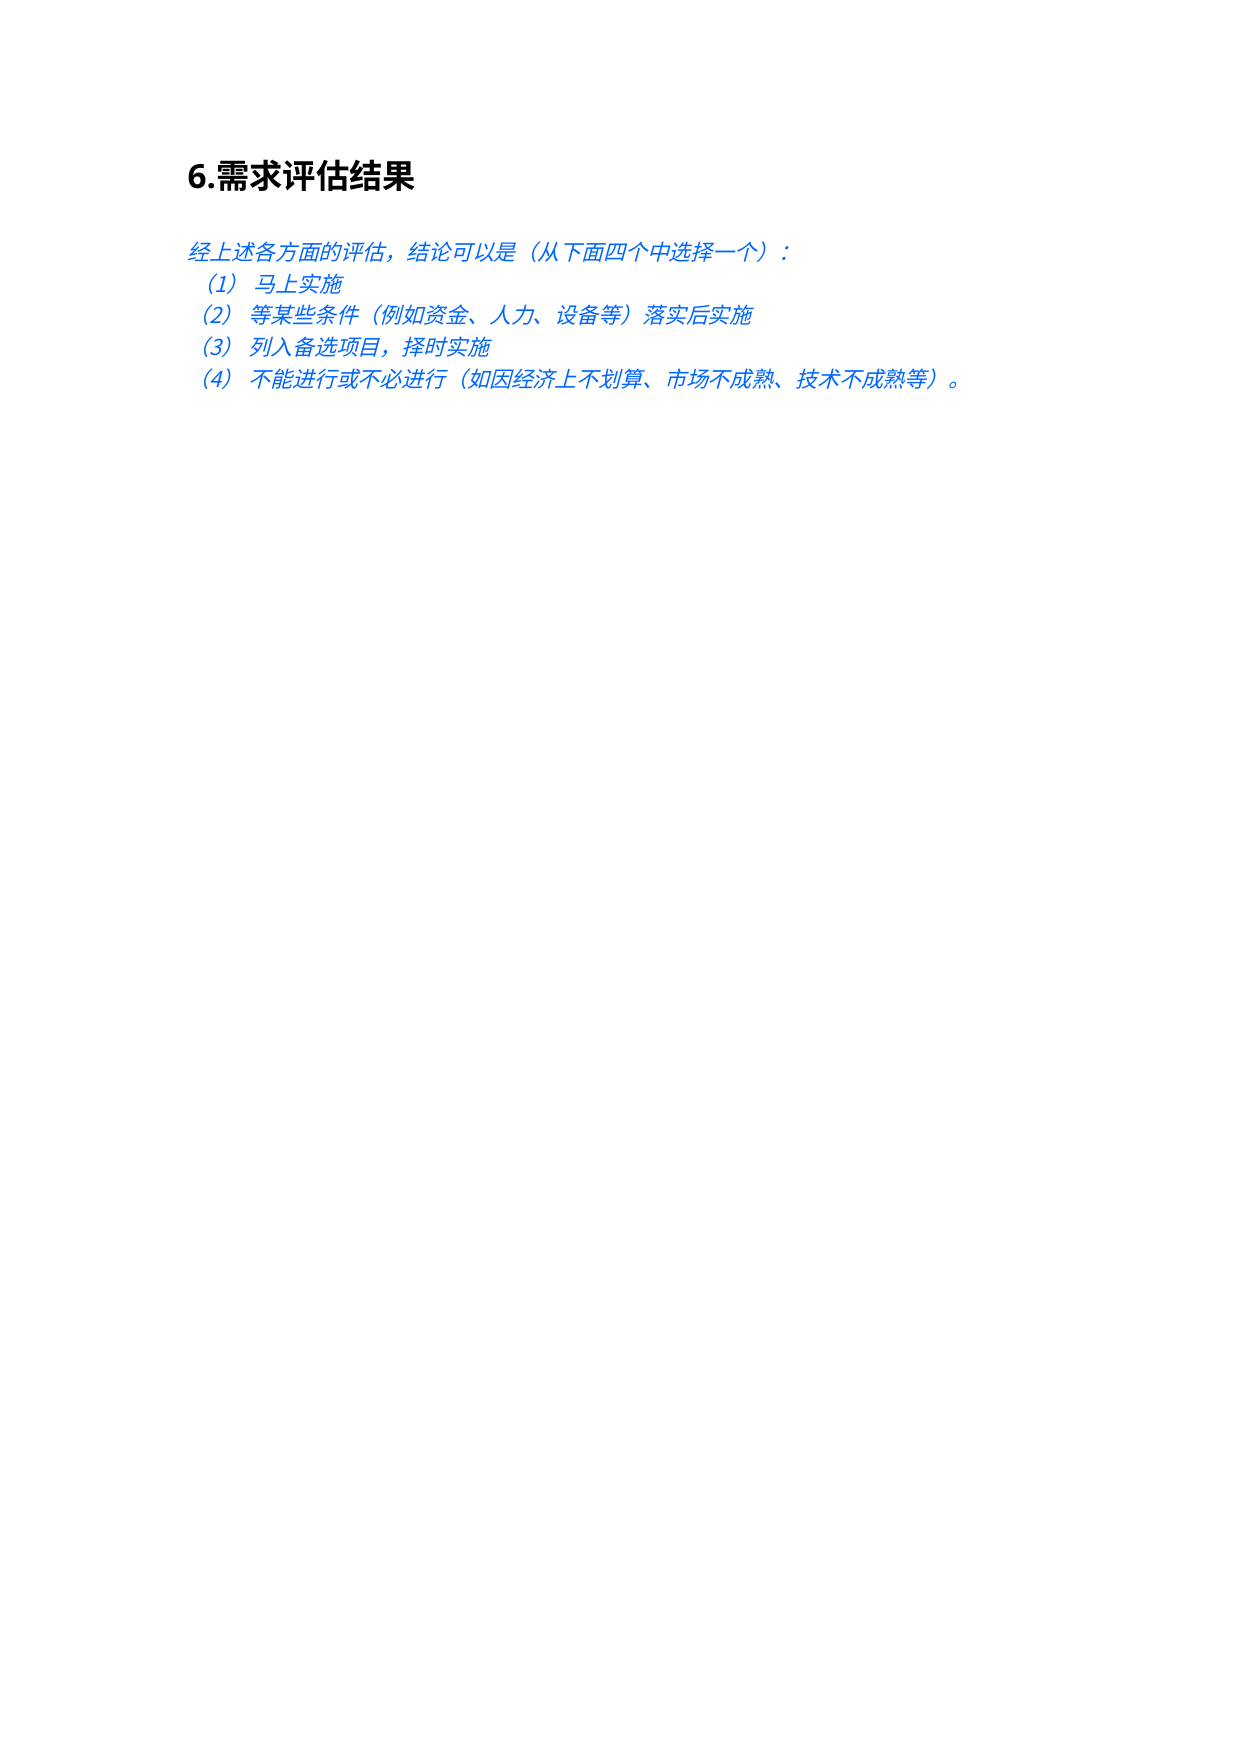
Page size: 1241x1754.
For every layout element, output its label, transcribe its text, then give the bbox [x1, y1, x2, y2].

text （2） 等某些条件（例如资金、人力、设备等）落实后实施 [187, 298, 1053, 330]
text （3） 列入备选项目，择时实施 [187, 330, 1053, 362]
text 经上述各方面的评估，结论可以是（从下面四个中选择一个）： [187, 235, 1053, 267]
text （4） 不能进行或不必进行（如因经济上不划算、市场不成熟、技术不成熟等）。 [187, 362, 1053, 393]
text （1） 马上实施 [187, 267, 1053, 298]
subtitle 6.需求评估结果 [187, 150, 1053, 198]
